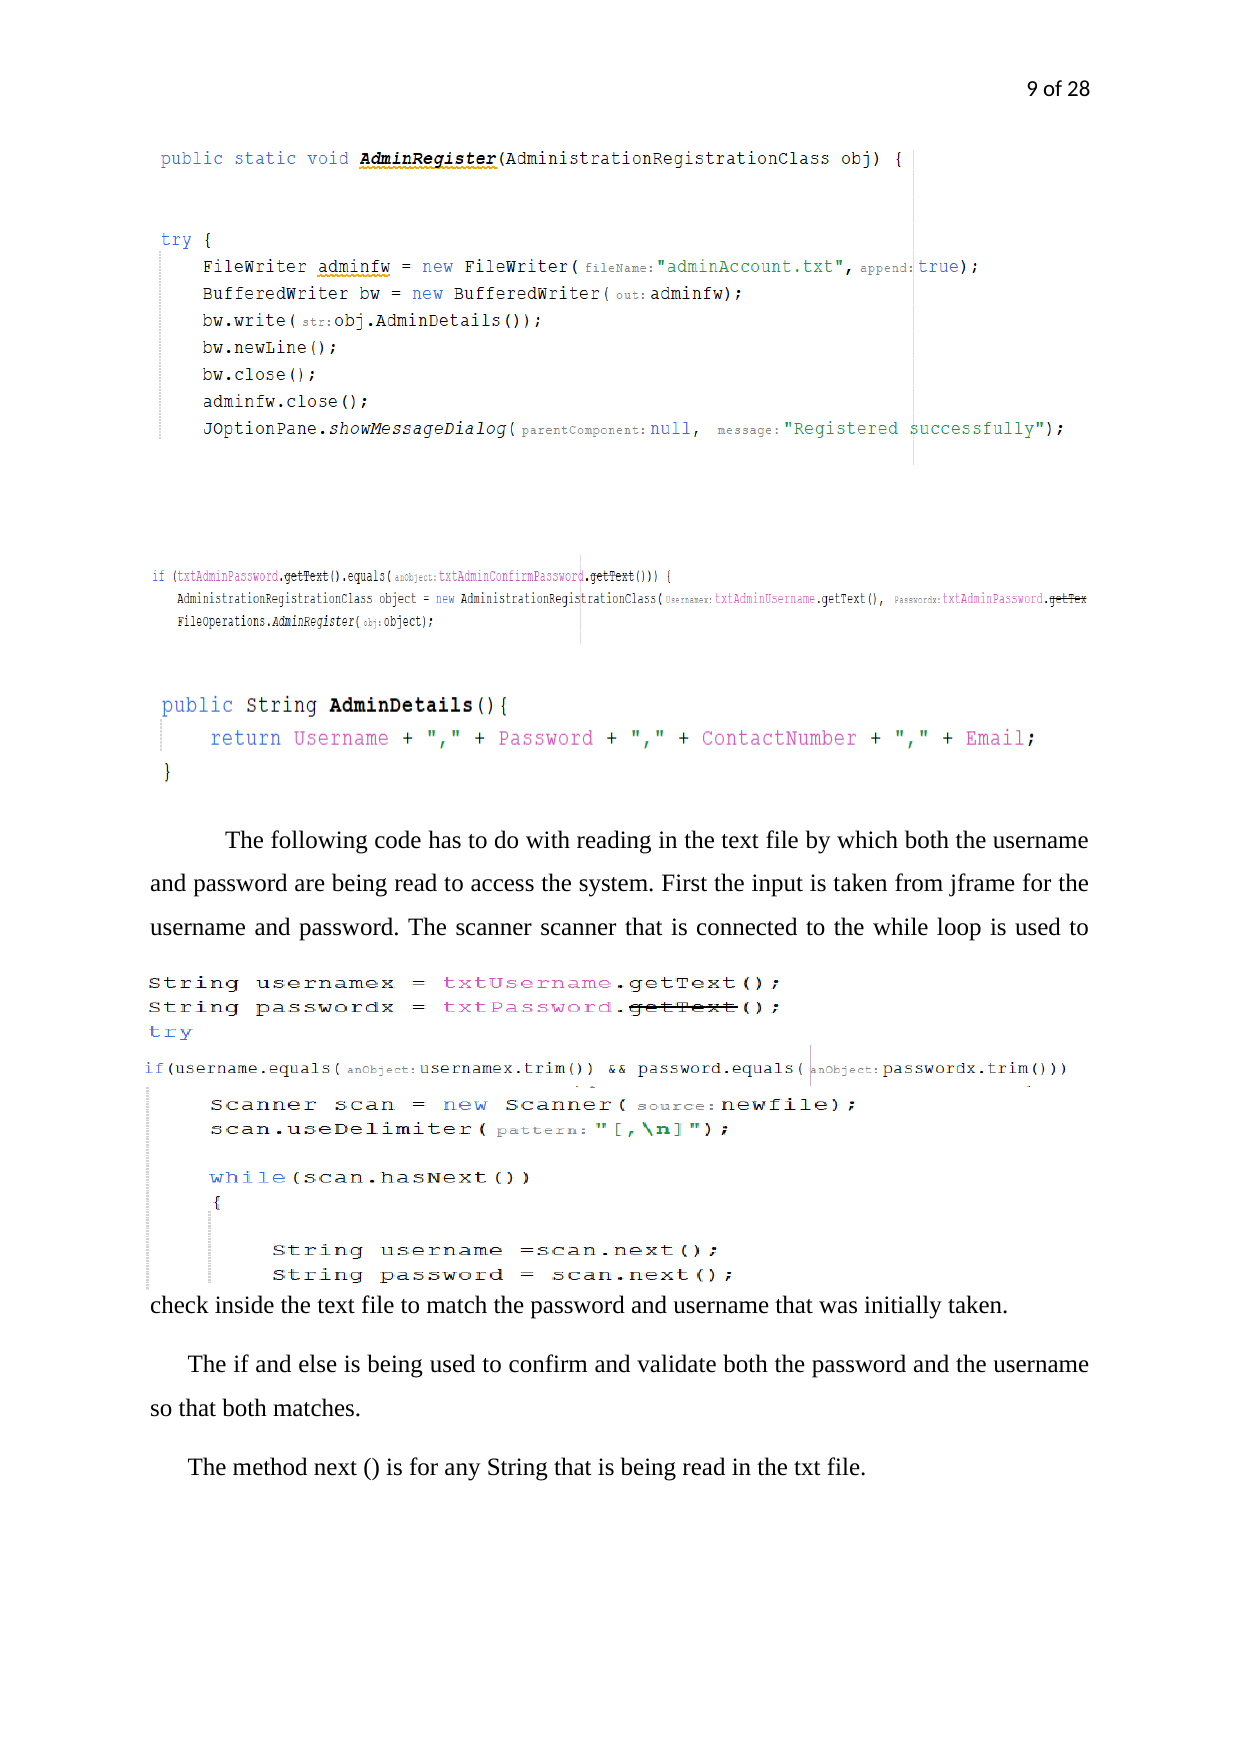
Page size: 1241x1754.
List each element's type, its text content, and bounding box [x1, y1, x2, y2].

picture [150, 150, 1091, 465]
text The if and else is being used to confirm and validate both the password and the username so that both matches. [150, 1349, 1090, 1421]
picture [131, 967, 1082, 1290]
picture [150, 674, 1047, 795]
text The method next () is for any String that is being read in the txt file. [150, 1452, 1090, 1481]
picture [150, 555, 1087, 644]
